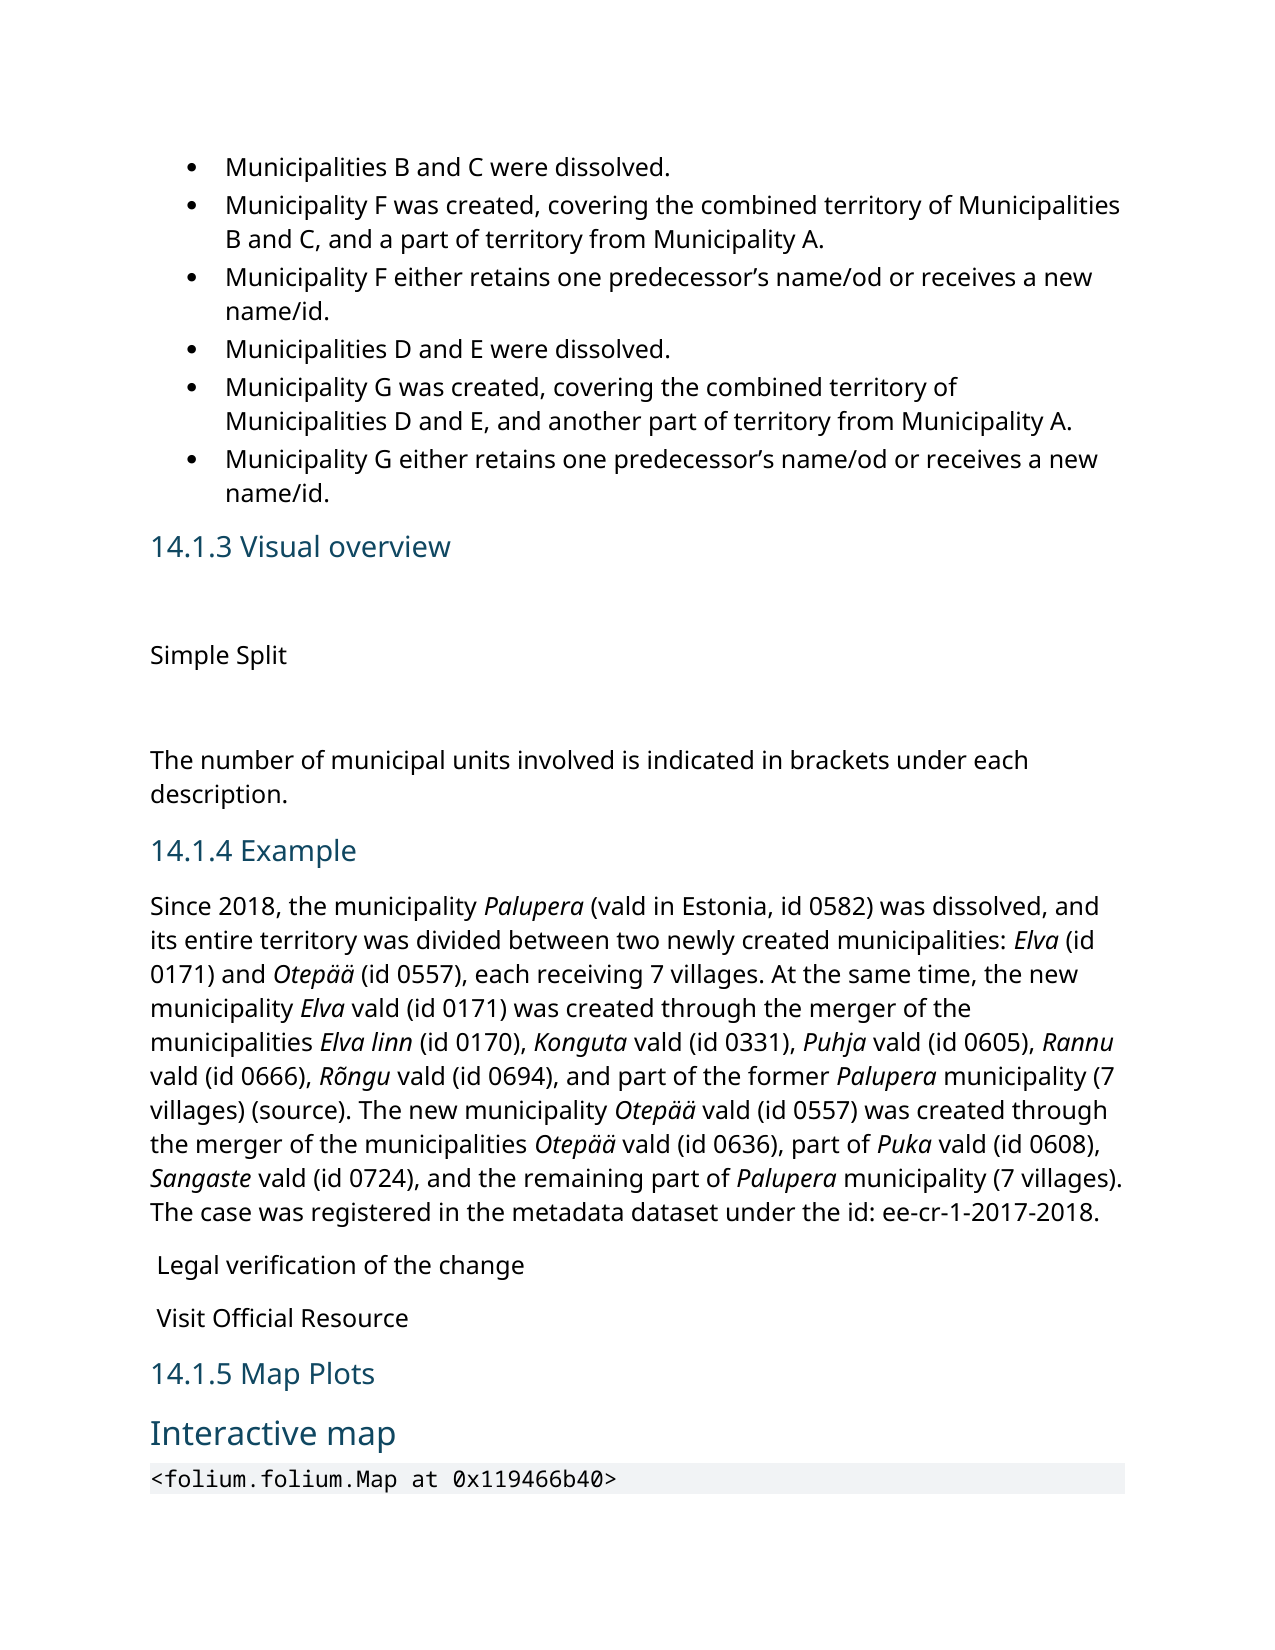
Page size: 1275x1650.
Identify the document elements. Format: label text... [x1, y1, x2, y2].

subtitle 14.1.5 Map Plots [150, 1353, 1125, 1393]
text The number of municipal units involved is indicated in brackets under each description. [150, 743, 1125, 811]
list Municipality G either retains one predecessor’s name/od or receives a new name/id. [187, 441, 1125, 509]
subtitle 14.1.4 Example [150, 830, 1125, 869]
text Legal verification of the change [150, 1248, 1125, 1282]
subtitle Interactive map [150, 1409, 1125, 1455]
list Municipality F either retains one predecessor’s name/od or receives a new name/id. [187, 260, 1125, 328]
subtitle 14.1.3 Visual overview [150, 526, 1125, 566]
text <folium.folium.Map at 0x119466b40> [150, 1463, 1125, 1494]
text Since 2018, the municipality Palupera (vald in Estonia, id 0582) was dissolved, and its entire territory was divided between two newly created municipalities: Elva (id 0171) and Otepää (id 0557), each receiving 7 villages. At the same time, the new municipality Elva vald (id 0171) was created through the merger of the municipalities Elva linn (id 0170), Konguta vald (id 0331), Puhja vald (id 0605), Rannu vald (id 0666), Rõngu vald (id 0694), and part of the former Palupera municipality (7 villages) (source). The new municipality Otepää vald (id 0557) was created through the merger of the municipalities Otepää vald (id 0636), part of Puka vald (id 0608), Sangaste vald (id 0724), and the remaining part of Palupera municipality (7 villages). The case was registered in the metadata dataset under the id: ee-cr-1-2017-2018. [150, 888, 1125, 1229]
list Municipalities B and C were dissolved. [187, 150, 1125, 184]
list Municipality G was created, covering the combined territory of Municipalities D and E, and another part of territory from Municipality A. [187, 369, 1125, 437]
list Municipality F was created, covering the combined territory of Municipalities B and C, and a part of territory from Municipality A. [187, 188, 1125, 256]
text Visit Official Resource [150, 1300, 1125, 1334]
text Simple Split [150, 637, 1125, 671]
list Municipalities D and E were dissolved. [187, 332, 1125, 366]
